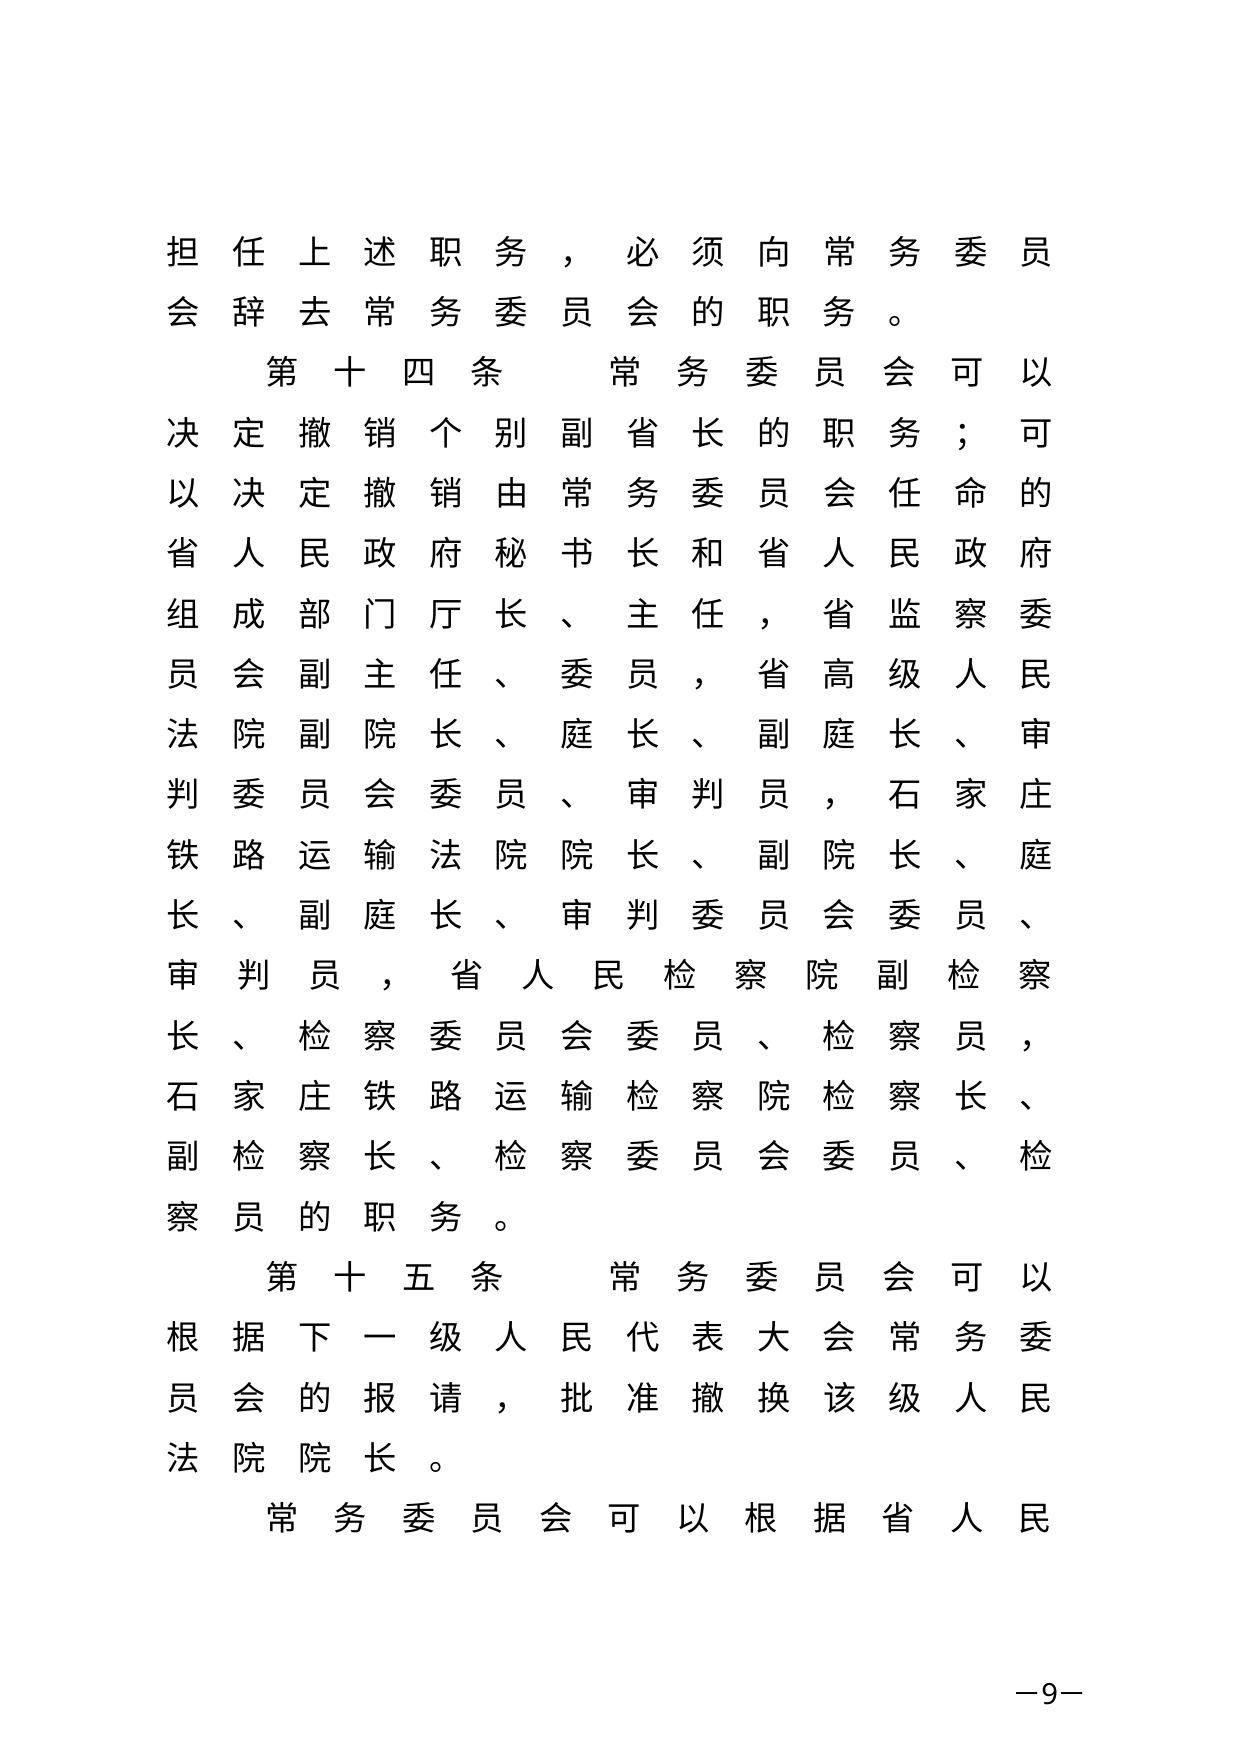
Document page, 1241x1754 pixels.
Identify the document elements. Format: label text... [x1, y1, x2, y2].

text 第十四条 常务委员会可以决定撤销个别副省长的职务；可以决定撤销由常务委员会任命的省人民政府秘书长和省人民政府组成部门厅长、主任，省监察委员会副主任、委员，省高级人民法院副院长、庭长、副庭长、审判委员会委员、审判员，石家庄铁路运输法院院长、副院长、庭长、副庭长、审判委员会委员、审判员，省人民检察院副检察长、检察委员会委员、检察员，石家庄铁路运输检察院检察长、副检察长、检察委员会委员、检察员的职务。 [167, 340, 1085, 1245]
text 第十五条 常务委员会可以根据下一级人民代表大会常务委员会的报请，批准撤换该级人民法院院长。 [167, 1245, 1085, 1486]
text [167, 219, 1085, 340]
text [167, 1486, 1085, 1546]
